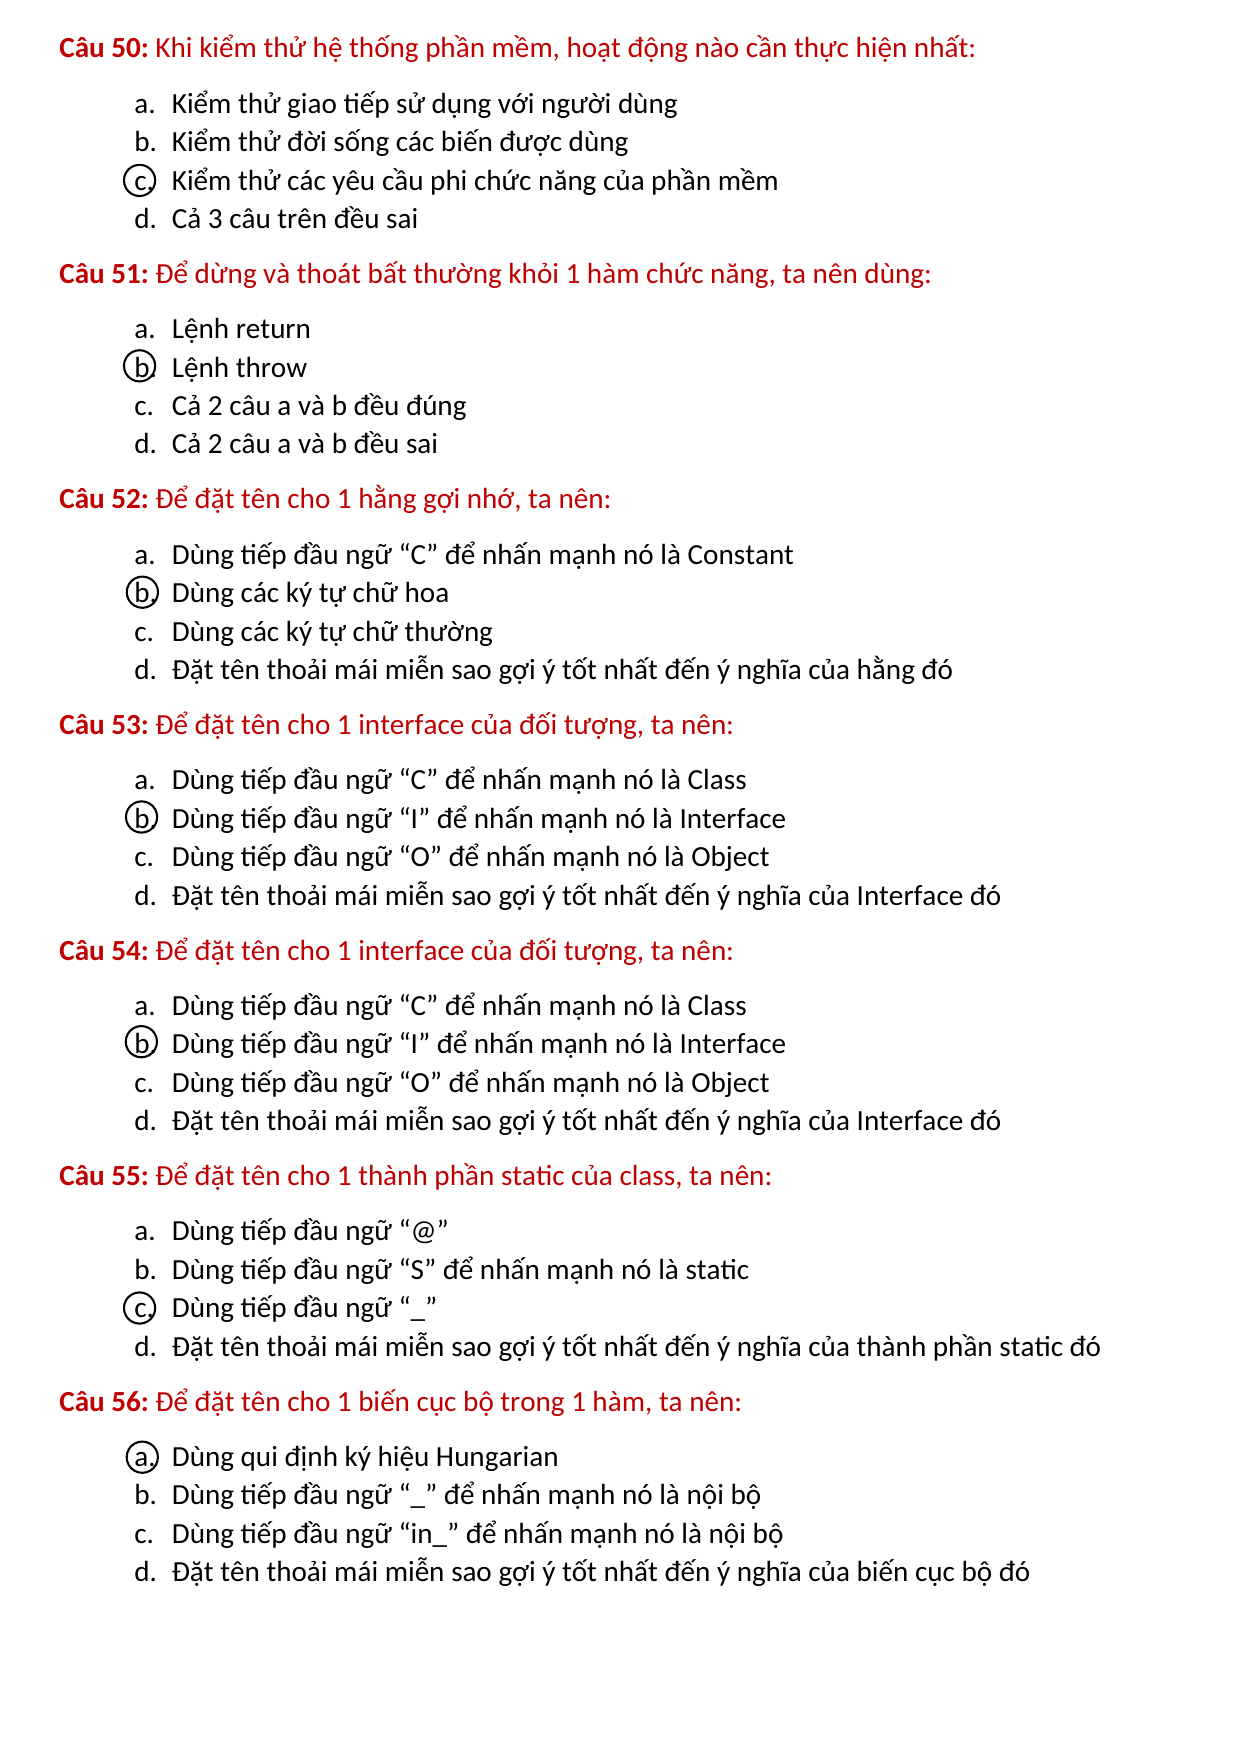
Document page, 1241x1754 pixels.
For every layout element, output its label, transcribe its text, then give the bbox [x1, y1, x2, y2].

list Dùng tiếp đầu ngữ “I” để nhấn mạnh nó là Interface [134, 800, 1211, 835]
list Đặt tên thoải mái miễn sao gợi ý tốt nhất đến ý nghĩa của biến cục bộ đó [134, 1553, 1211, 1589]
list Dùng tiếp đầu ngữ “@” [134, 1212, 1211, 1248]
text Câu 55: Để đặt tên cho 1 thành phần static của class, ta nên: [59, 1157, 1211, 1193]
list Cả 2 câu a và b đều đúng [134, 387, 1211, 423]
list Đặt tên thoải mái miễn sao gợi ý tốt nhất đến ý nghĩa của thành phần static đó [134, 1328, 1211, 1363]
list Lệnh throw [134, 349, 1211, 384]
text Câu 53: Để đặt tên cho 1 interface của đối tượng, ta nên: [59, 706, 1211, 742]
list Dùng tiếp đầu ngữ “O” để nhấn mạnh nó là Object [134, 1064, 1211, 1099]
list Dùng các ký tự chữ hoa [134, 574, 1211, 610]
list Đặt tên thoải mái miễn sao gợi ý tốt nhất đến ý nghĩa của Interface đó [134, 877, 1211, 912]
list Dùng các ký tự chữ thường [134, 613, 1211, 648]
list Lệnh return [134, 310, 1211, 346]
list Cả 3 câu trên đều sai [134, 200, 1211, 236]
list Đặt tên thoải mái miễn sao gợi ý tốt nhất đến ý nghĩa của hằng đó [134, 651, 1211, 687]
list Đặt tên thoải mái miễn sao gợi ý tốt nhất đến ý nghĩa của Interface đó [134, 1102, 1211, 1138]
list Dùng tiếp đầu ngữ “_” để nhấn mạnh nó là nội bộ [134, 1476, 1211, 1512]
list Dùng tiếp đầu ngữ “C” để nhấn mạnh nó là Class [134, 761, 1211, 797]
text Câu 52: Để đặt tên cho 1 hằng gợi nhớ, ta nên: [59, 481, 1211, 516]
list Kiểm thử giao tiếp sử dụng với người dùng [134, 85, 1211, 120]
list Dùng tiếp đầu ngữ “S” để nhấn mạnh nó là static [134, 1251, 1211, 1286]
list Dùng tiếp đầu ngữ “_” [134, 1289, 1211, 1325]
list Kiểm thử các yêu cầu phi chức năng của phần mềm [134, 162, 1211, 197]
text Câu 56: Để đặt tên cho 1 biến cục bộ trong 1 hàm, ta nên: [59, 1383, 1211, 1418]
text Câu 50: Khi kiểm thử hệ thống phần mềm, hoạt động nào cần thực hiện nhất: [59, 29, 1211, 65]
list Dùng tiếp đầu ngữ “I” để nhấn mạnh nó là Interface [134, 1025, 1211, 1061]
list Dùng tiếp đầu ngữ “O” để nhấn mạnh nó là Object [134, 838, 1211, 874]
list Dùng tiếp đầu ngữ “C” để nhấn mạnh nó là Constant [134, 536, 1211, 571]
list Cả 2 câu a và b đều sai [134, 426, 1211, 461]
text Câu 51: Để dừng và thoát bất thường khỏi 1 hàm chức năng, ta nên dùng: [59, 255, 1211, 291]
list Dùng qui định ký hiệu Hungarian [134, 1438, 1211, 1473]
text Câu 54: Để đặt tên cho 1 interface của đối tượng, ta nên: [59, 932, 1211, 967]
list Kiểm thử đời sống các biến được dùng [134, 123, 1211, 159]
list Dùng tiếp đầu ngữ “in_” để nhấn mạnh nó là nội bộ [134, 1515, 1211, 1550]
list Dùng tiếp đầu ngữ “C” để nhấn mạnh nó là Class [134, 987, 1211, 1022]
